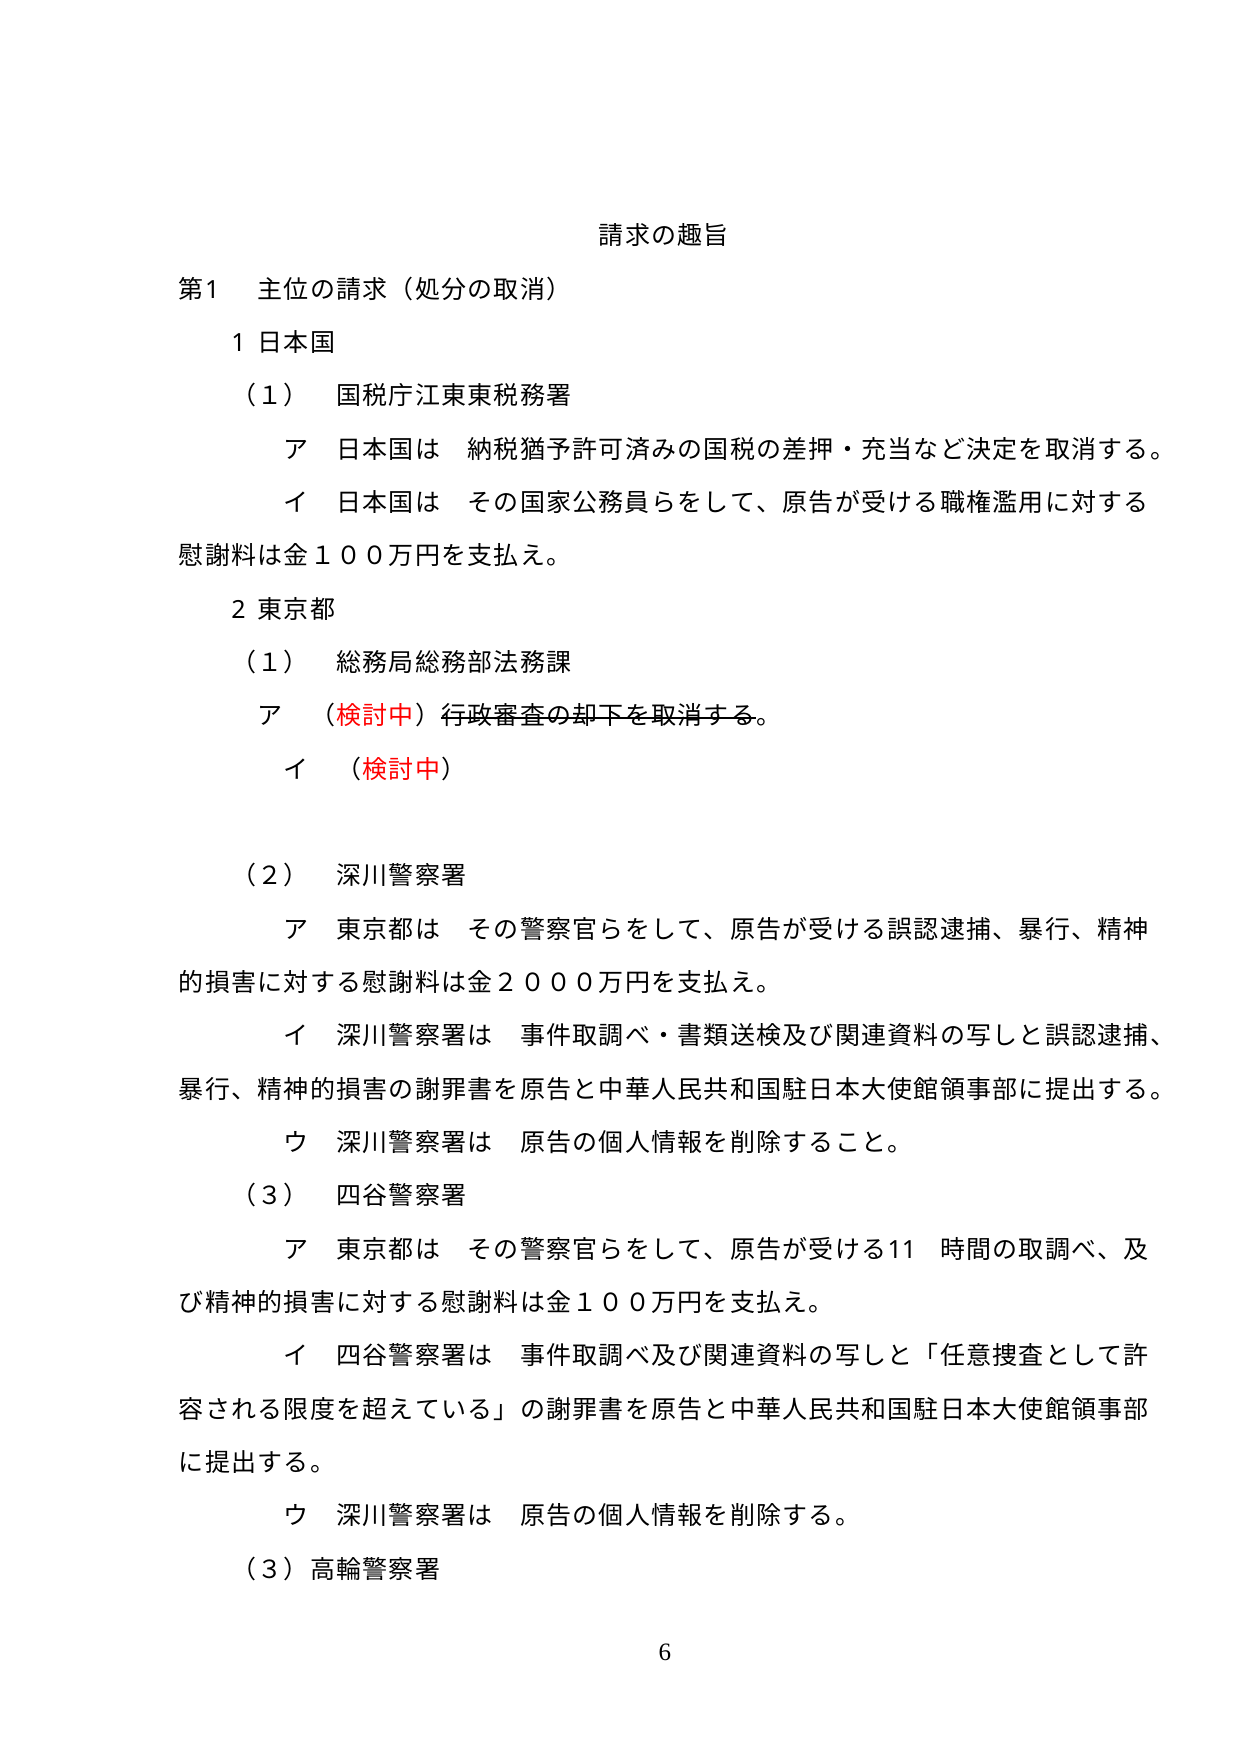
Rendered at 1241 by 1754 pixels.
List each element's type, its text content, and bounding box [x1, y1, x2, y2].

subtitle 東京都 [208, 581, 1150, 634]
subtitle 請求の趣旨 [179, 207, 1150, 261]
text （３）高輪警察署 [179, 1541, 1150, 1594]
text イ （検討中） [179, 741, 1150, 794]
text イ 深川警察署は 事件取調べ・書類送検及び関連資料の写しと誤認逮捕、暴行、精神的損害の謝罪書を原告と中華人民共和国駐日本大使館領事部に提出する。 [179, 1007, 1150, 1114]
text イ 日本国は その国家公務員らをして、原告が受ける職権濫用に対する慰謝料は金１００万円を支払え。 [179, 474, 1150, 581]
subtitle 日本国 [208, 314, 1150, 367]
text ア 東京都は その警察官らをして、原告が受ける11時間の取調べ、及び精神的損害に対する慰謝料は金１００万円を支払え。 [179, 1221, 1150, 1327]
subtitle 四谷警察署 [214, 1167, 1150, 1221]
subtitle 総務局総務部法務課 [214, 634, 1150, 687]
text ア （検討中）行政審査の却下を取消する。 [179, 687, 1150, 741]
text イ 四谷警察署は 事件取調べ及び関連資料の写しと「任意捜査として許容される限度を超えている」の謝罪書を原告と中華人民共和国駐日本大使館領事部に提出する。 [179, 1327, 1150, 1487]
text ウ 深川警察署は 原告の個人情報を削除する。 [179, 1487, 1150, 1541]
subtitle 国税庁江東東税務署 [214, 367, 1150, 421]
subtitle 深川警察署 [214, 847, 1150, 901]
text ウ 深川警察署は 原告の個人情報を削除すること。 [179, 1114, 1150, 1167]
subtitle 主位の請求（処分の取消） [179, 261, 1150, 314]
text ア 日本国は 納税猶予許可済みの国税の差押・充当など決定を取消する。 [179, 421, 1150, 474]
text ア 東京都は その警察官らをして、原告が受ける誤認逮捕、暴行、精神的損害に対する慰謝料は金２０００万円を支払え。 [179, 901, 1150, 1007]
